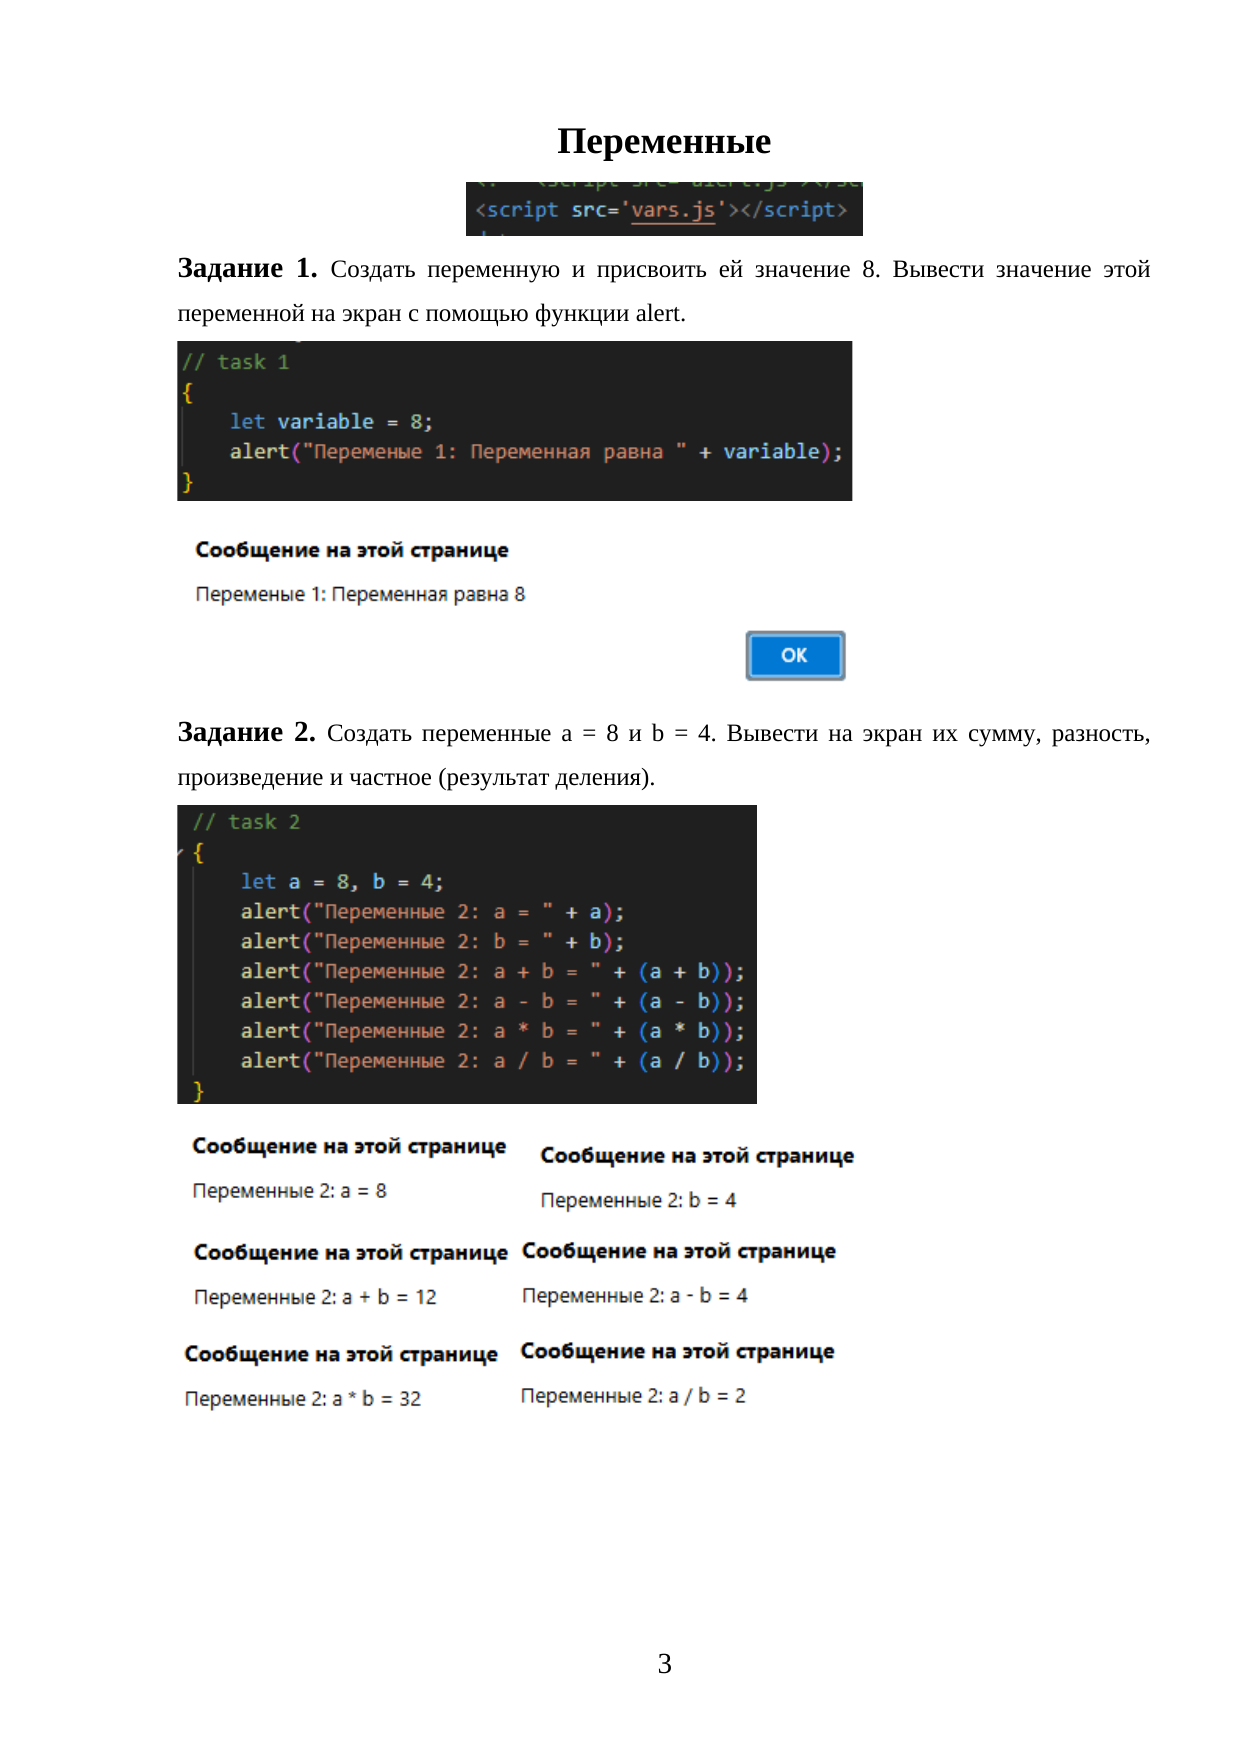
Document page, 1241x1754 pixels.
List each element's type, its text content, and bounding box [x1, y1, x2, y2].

text Задание 2. Создать переменные a = 8 и b = 4. Вывести на экран их сумму, разность, произведение и частное (результат деления). [177, 714, 1152, 791]
picture [177, 1117, 517, 1217]
picture [513, 1331, 839, 1414]
picture [177, 341, 853, 501]
picture [177, 515, 857, 700]
picture [177, 1230, 510, 1317]
picture [177, 805, 757, 1104]
picture [466, 182, 863, 236]
picture [516, 1233, 842, 1317]
text Переменные [177, 118, 1152, 161]
picture [522, 1125, 865, 1217]
picture [177, 1334, 507, 1414]
text Задание 1. Создать переменную и присвоить ей значение 8. Вывести значение этой переменной на экран с помощью функции alert. [177, 250, 1152, 327]
